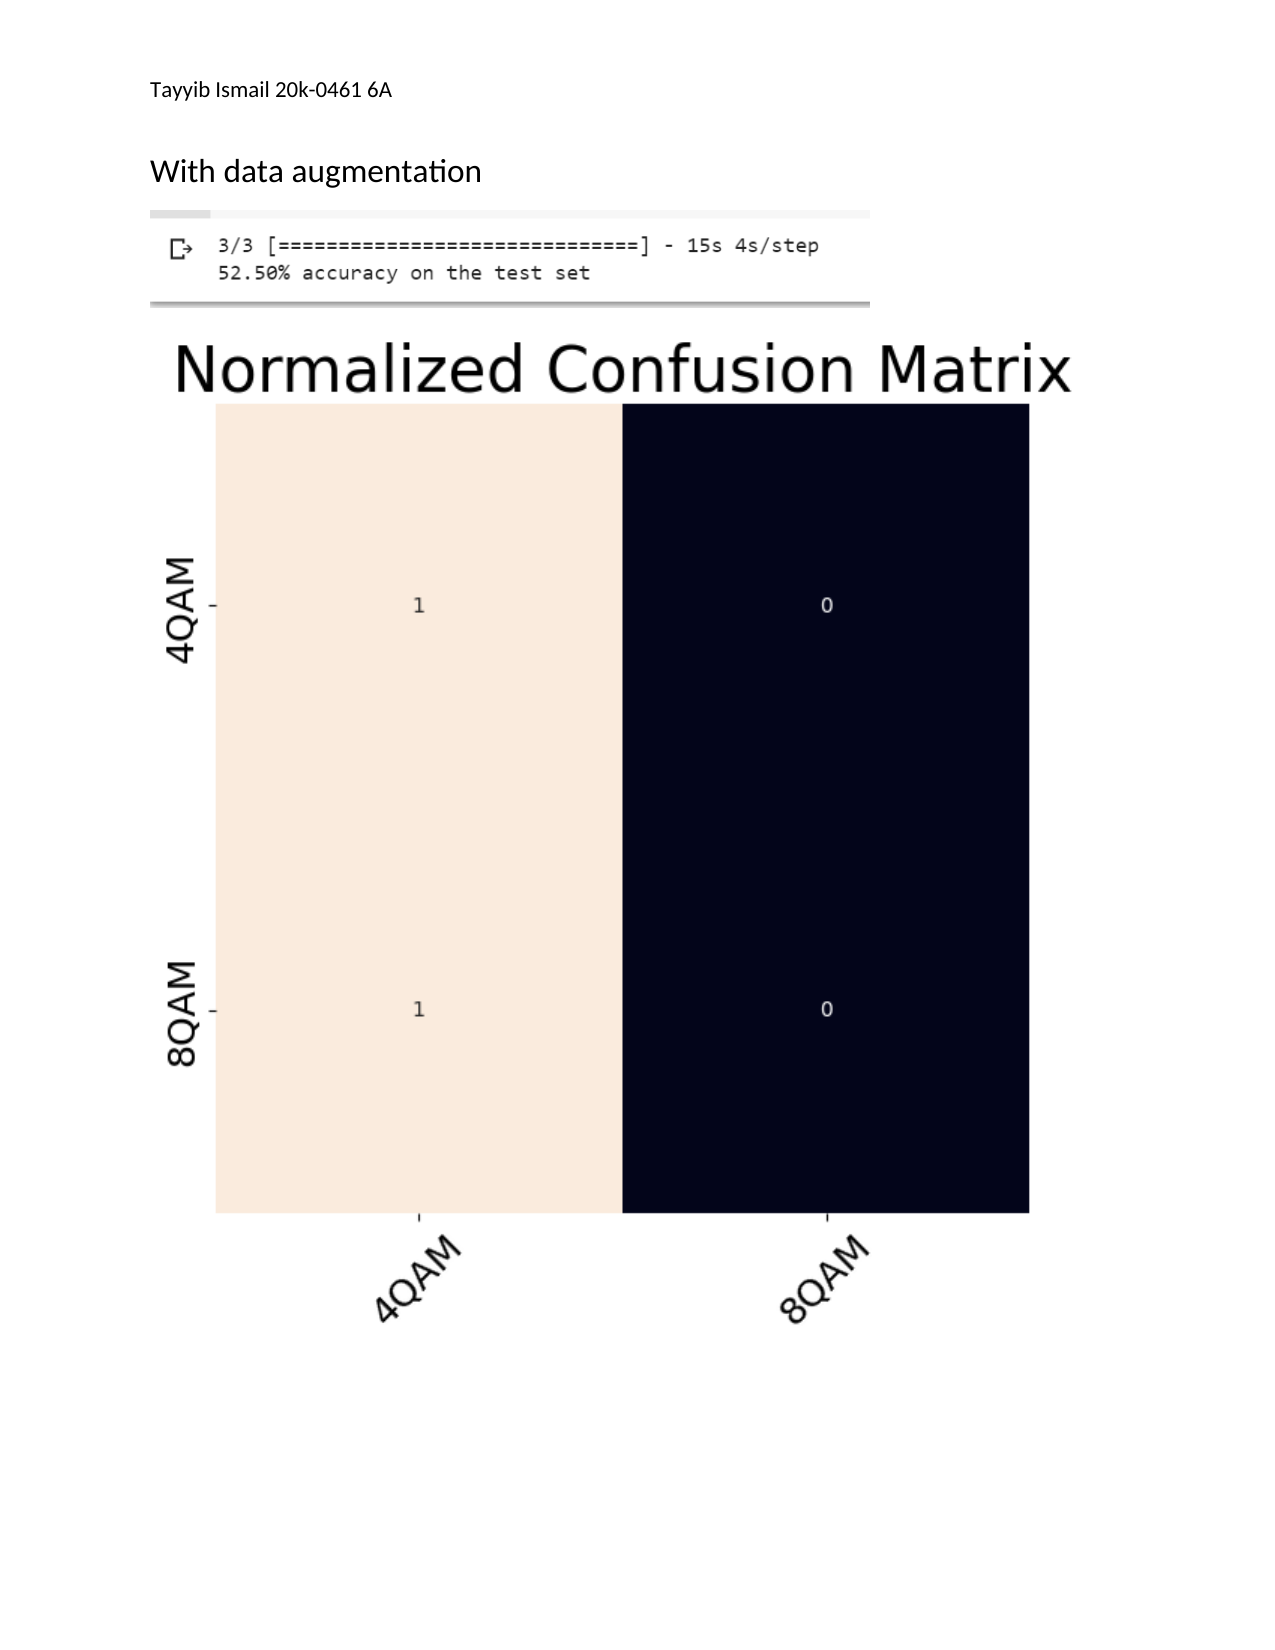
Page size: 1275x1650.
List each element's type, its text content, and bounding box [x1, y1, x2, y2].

picture [150, 326, 1088, 1347]
text With data augmentation [150, 150, 1125, 191]
picture [150, 210, 870, 308]
